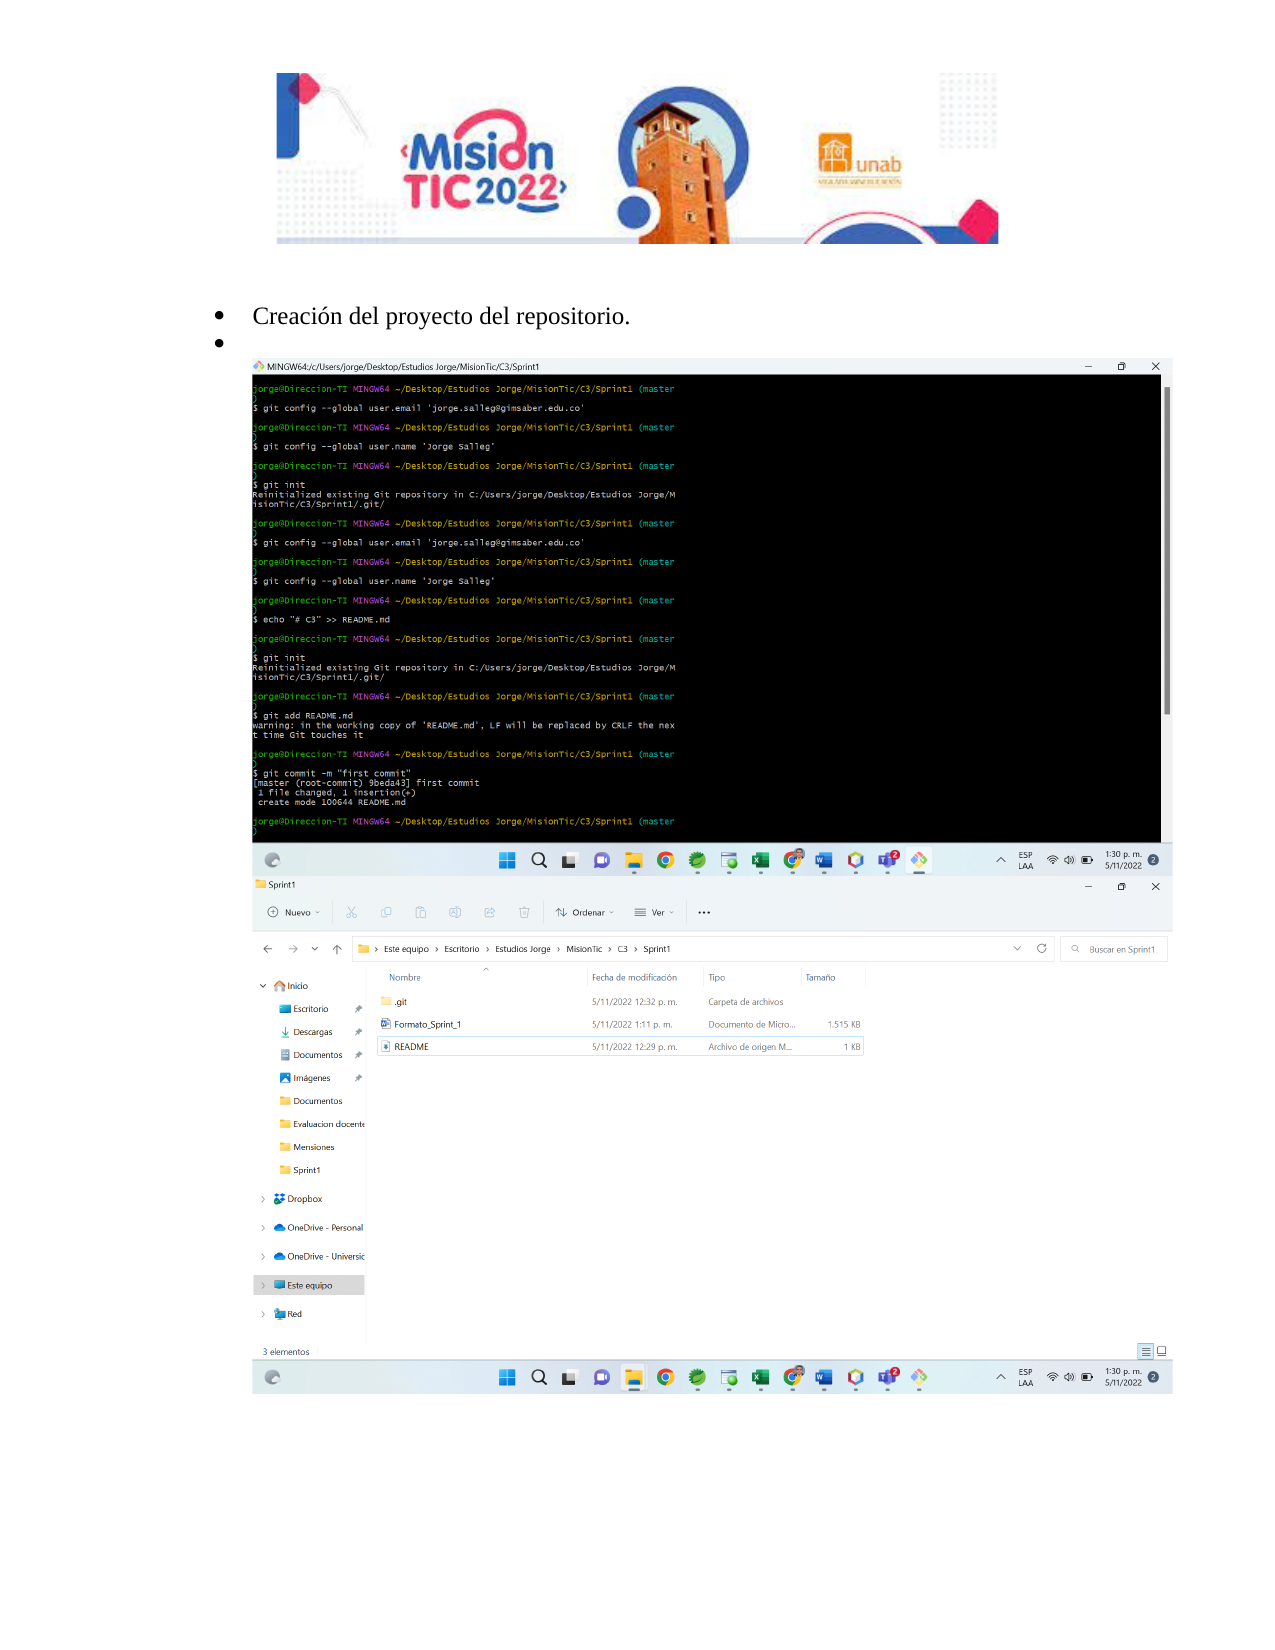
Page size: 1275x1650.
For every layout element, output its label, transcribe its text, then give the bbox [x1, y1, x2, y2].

list Creación del proyecto del repositorio. [215, 301, 1098, 329]
picture [276, 73, 999, 244]
picture [252, 358, 1173, 1394]
